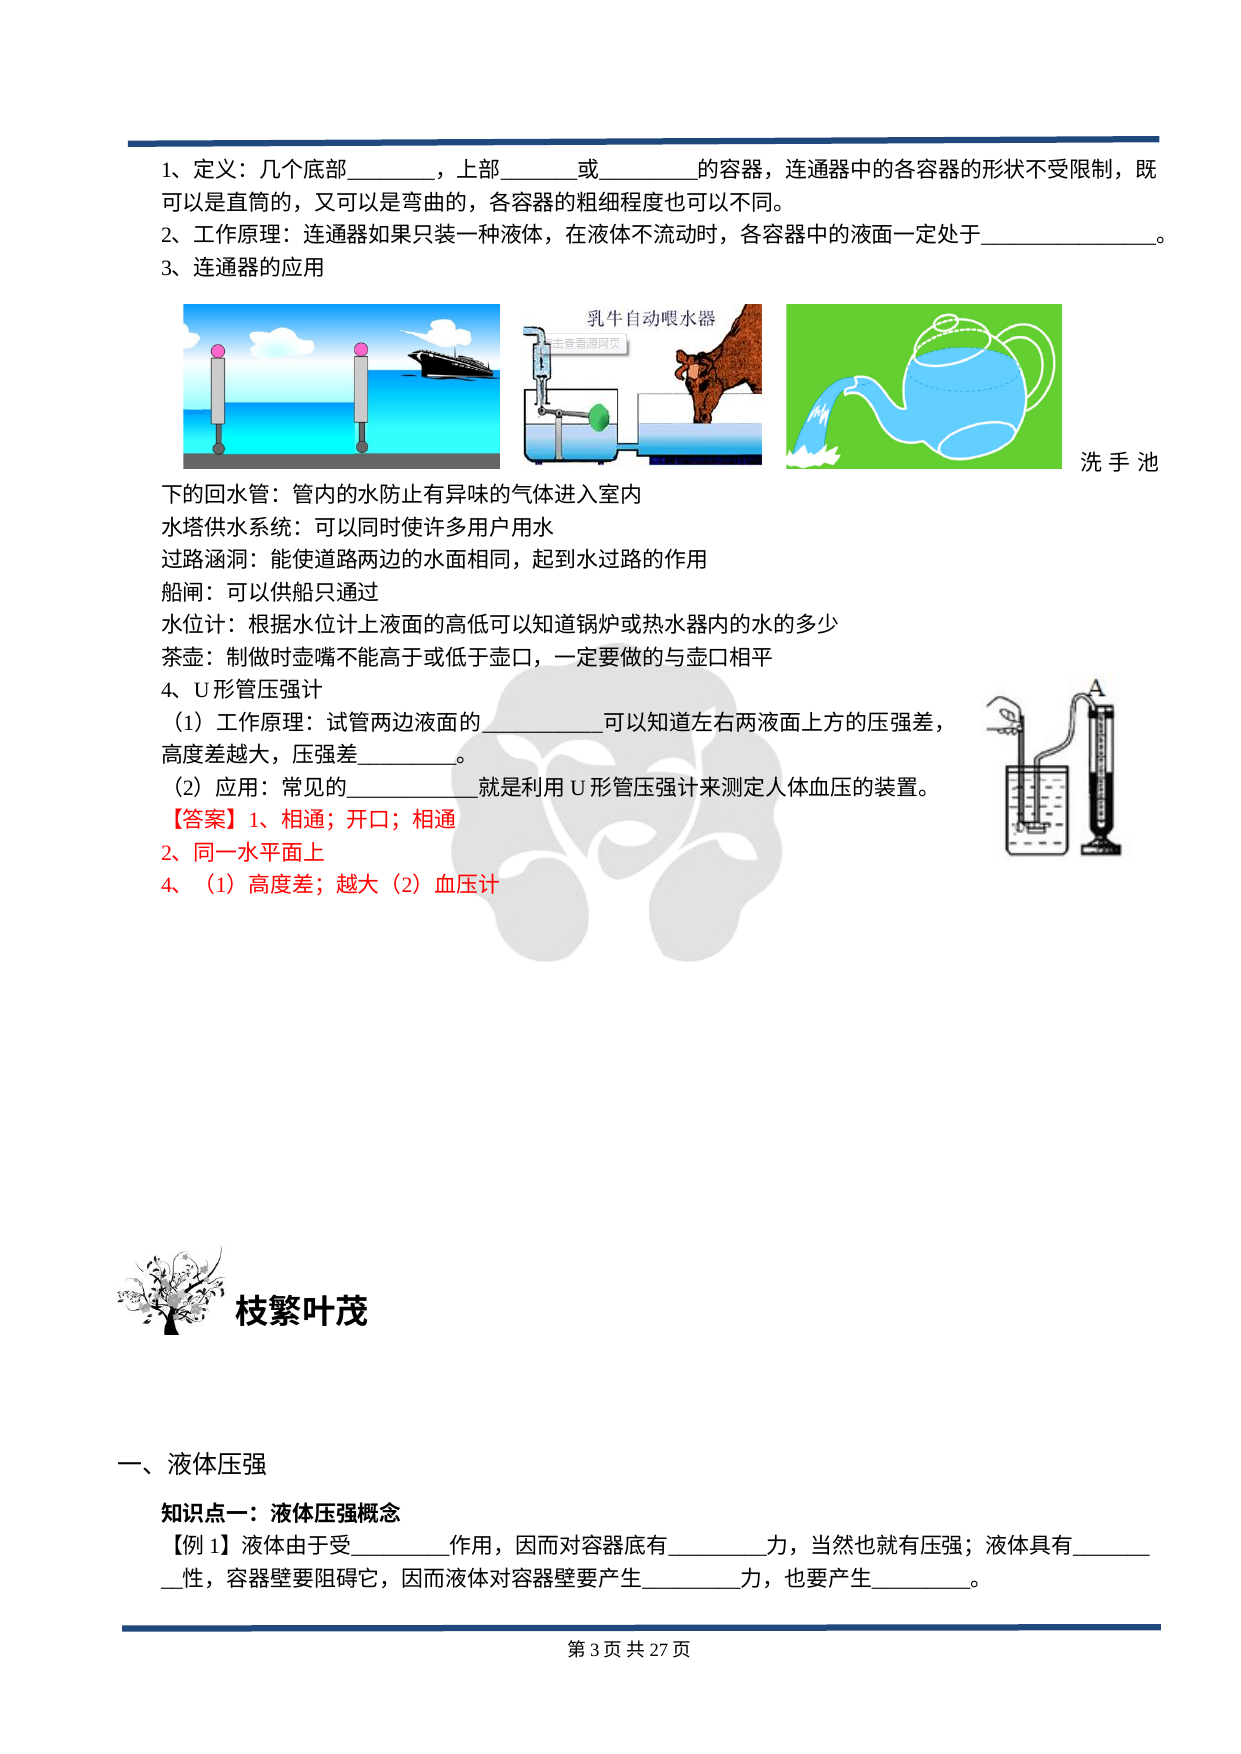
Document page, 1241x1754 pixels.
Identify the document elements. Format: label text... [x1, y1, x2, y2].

picture [786, 304, 1062, 469]
text 茶壶：制做时壶嘴不能高于或低于壶口，一定要做的与壶口相平 [161, 639, 1159, 672]
text 水塔供水系统：可以同时使许多用户用水 [161, 509, 1159, 542]
text 3、连通器的应用 [161, 249, 1159, 282]
subtitle 枝繁叶茂 [117, 1243, 1159, 1373]
picture [117, 1243, 227, 1335]
text 知识点一：液体压强概念 [161, 1495, 1159, 1528]
picture [520, 304, 764, 469]
text 2、同一水平面上 [161, 834, 1159, 867]
text 2、工作原理：连通器如果只装一种液体，在液体不流动时，各容器中的液面一定处于________________。 [161, 217, 1159, 249]
text 水位计：根据水位计上液面的高低可以知道锅炉或热水器内的水的多少 [161, 607, 1159, 639]
text 4、（1）高度差；越大（2）血压计 [161, 867, 1159, 899]
text （2）应用：常见的____________就是利用U形管压强计来测定人体血压的装置。 [161, 769, 1159, 802]
picture [183, 304, 500, 469]
text 洗手池下的回水管：管内的水防止有异味的气体进入室内 [161, 444, 1159, 509]
text （1）工作原理：试管两边液面的___________可以知道左右两液面上方的压强差，高度差越大，压强差_________。 [161, 704, 1159, 769]
text 【答案】1、相通；开口；相通 [161, 802, 1159, 834]
text 过路涵洞：能使道路两边的水面相同，起到水过路的作用 [161, 542, 1159, 574]
text 4、U形管压强计 [117, 672, 1159, 704]
text 【例1】液体由于受_________作用，因而对容器底有_________力，当然也就有压强；液体具有_________性，容器壁要阻碍它，因而液体对容器壁要产生_________力，也要产生_________。 [161, 1528, 1159, 1593]
text 船闸：可以供船只通过 [161, 574, 1159, 607]
text 一、液体压强 [117, 1430, 1159, 1495]
text 1、定义：几个底部________，上部_______或_________的容器，连通器中的各容器的形状不受限制，既可以是直筒的，又可以是弯曲的，各容器的粗细程度也可以不同。 [161, 152, 1159, 217]
